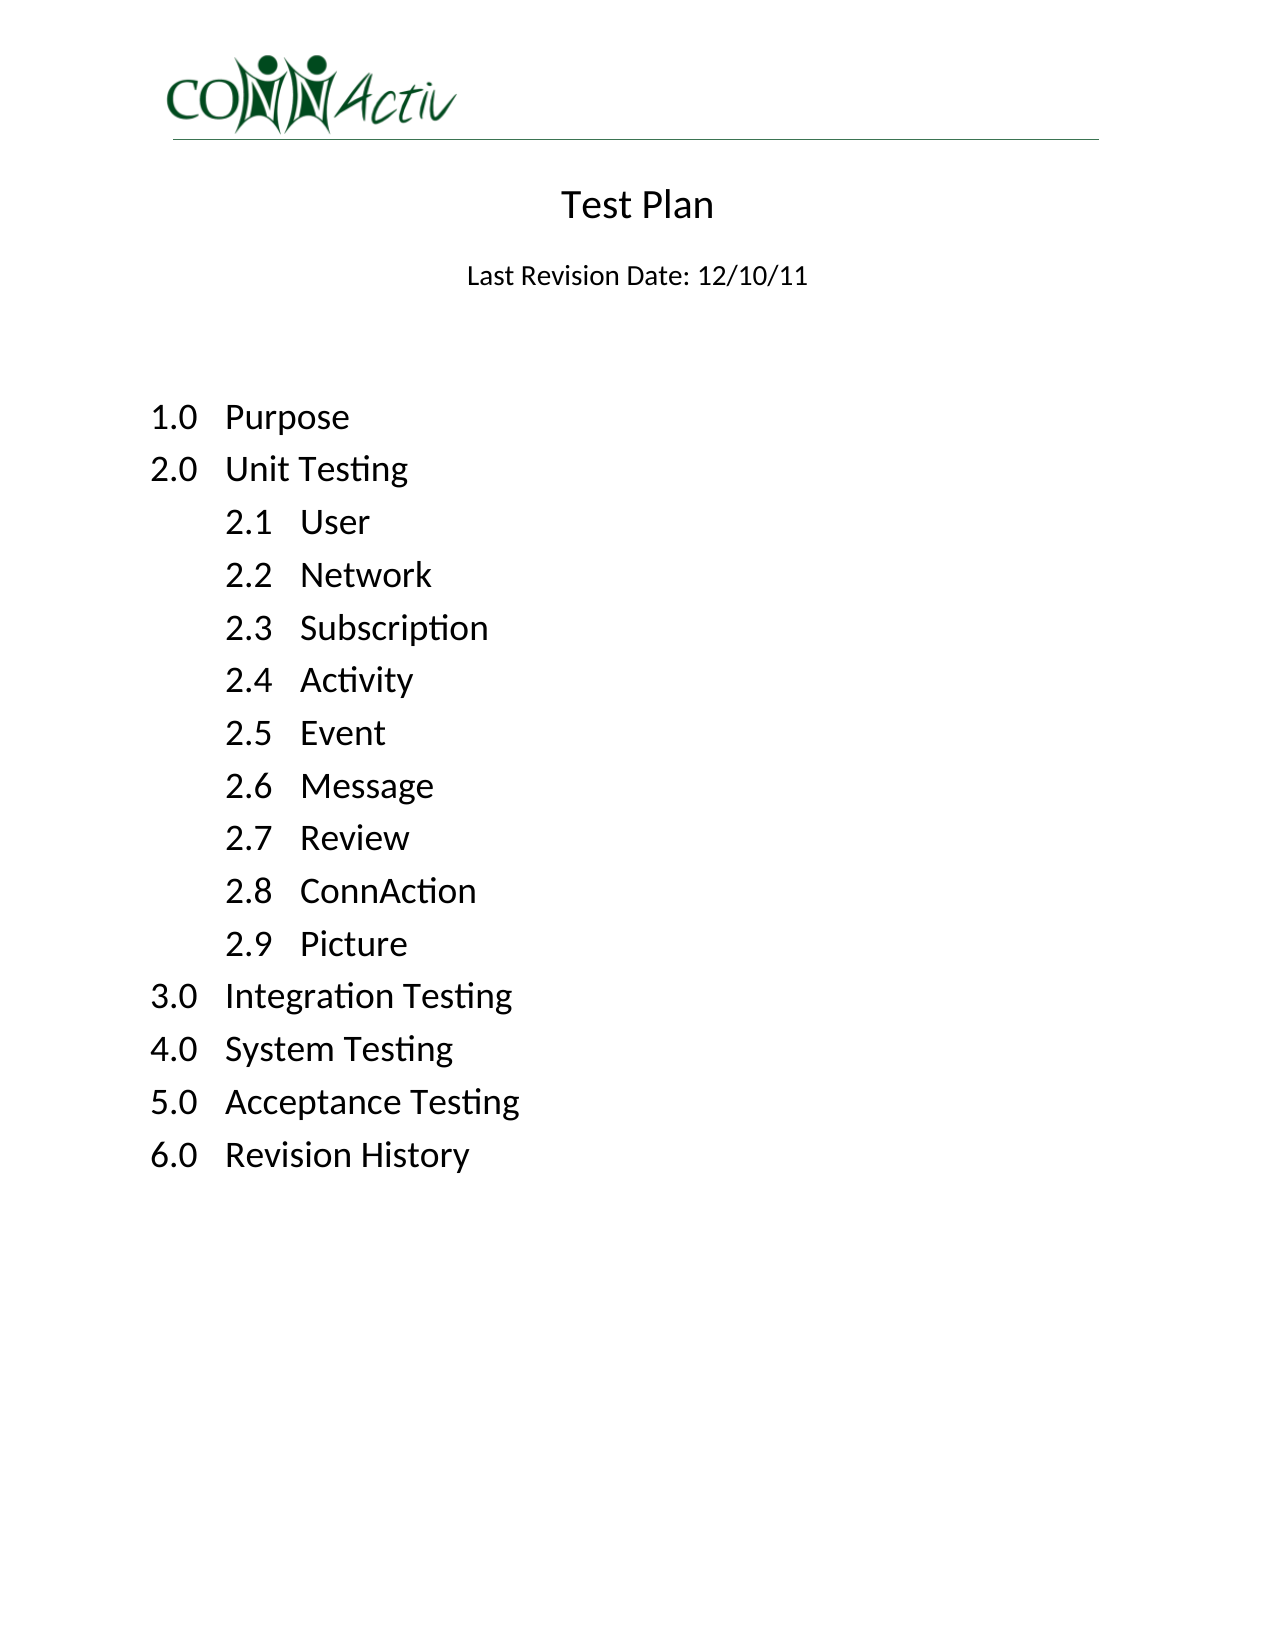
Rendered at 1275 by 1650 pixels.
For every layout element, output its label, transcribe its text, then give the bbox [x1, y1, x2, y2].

list Purpose [150, 393, 1125, 438]
list System Testing [150, 1025, 1125, 1071]
picture [157, 44, 466, 139]
list Message [225, 762, 1125, 807]
list User [225, 498, 1125, 544]
list Subscription [225, 603, 1125, 649]
list Review [225, 814, 1125, 860]
text Last Revision Date: 12/10/11 [150, 257, 1125, 293]
text Test Plan [150, 178, 1125, 229]
list Network [225, 551, 1125, 597]
list Picture [225, 920, 1125, 966]
list Activity [225, 656, 1125, 702]
list Acceptance Testing [150, 1078, 1125, 1124]
list Unit Testing [150, 445, 1125, 491]
list ConnAction [225, 867, 1125, 913]
list Revision History [150, 1131, 1125, 1176]
list Event [225, 709, 1125, 755]
list Integration Testing [150, 972, 1125, 1018]
